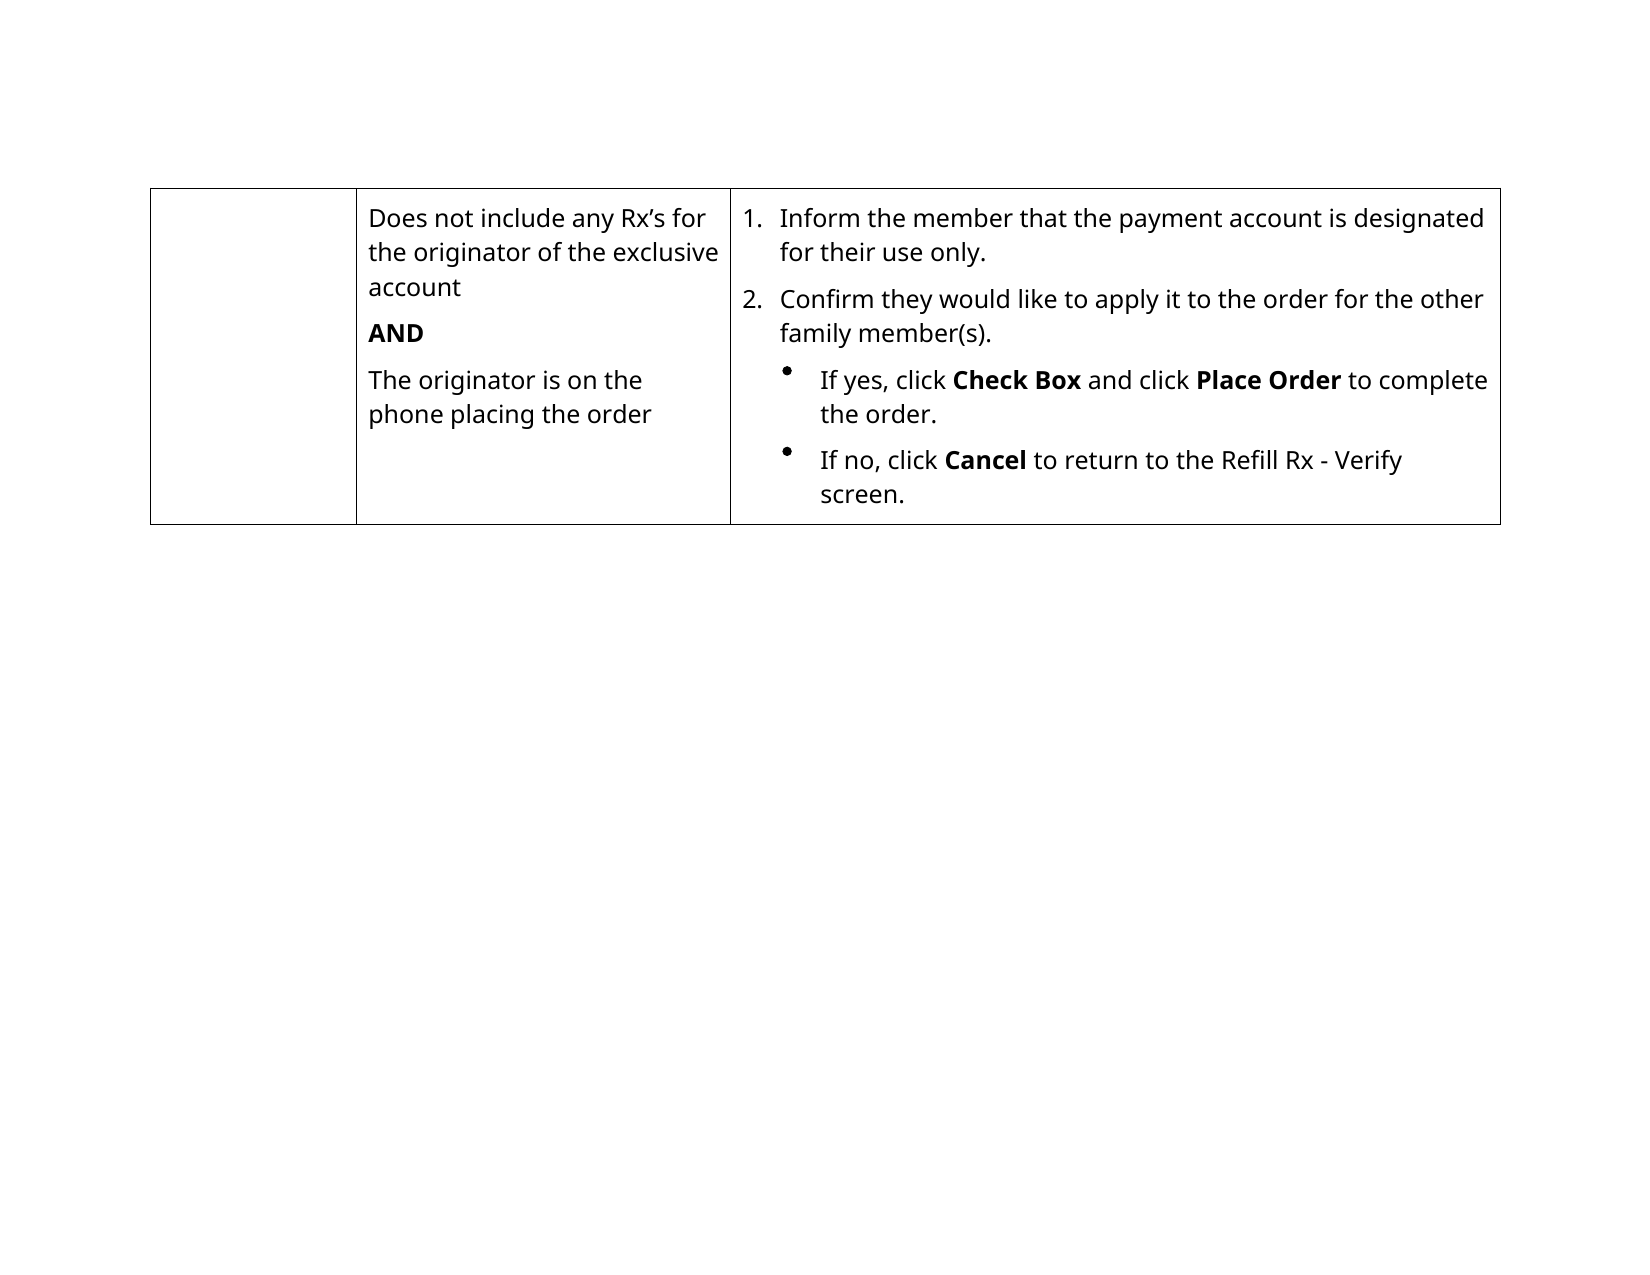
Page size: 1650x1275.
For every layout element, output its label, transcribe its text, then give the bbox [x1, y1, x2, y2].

table_cell Does not include any Rx’s for the originator of the exclusive account AND The originator is on the phone placing the order [357, 189, 730, 523]
table_cell Inform the member that the payment account is designated for their use only. Confirm they would like to apply it to the order for the other family member(s). If yes, click Check Box and click Place Order to complete the order. If no, click Cancel to return to the Refill Rx - Verify screen. [731, 189, 1500, 523]
